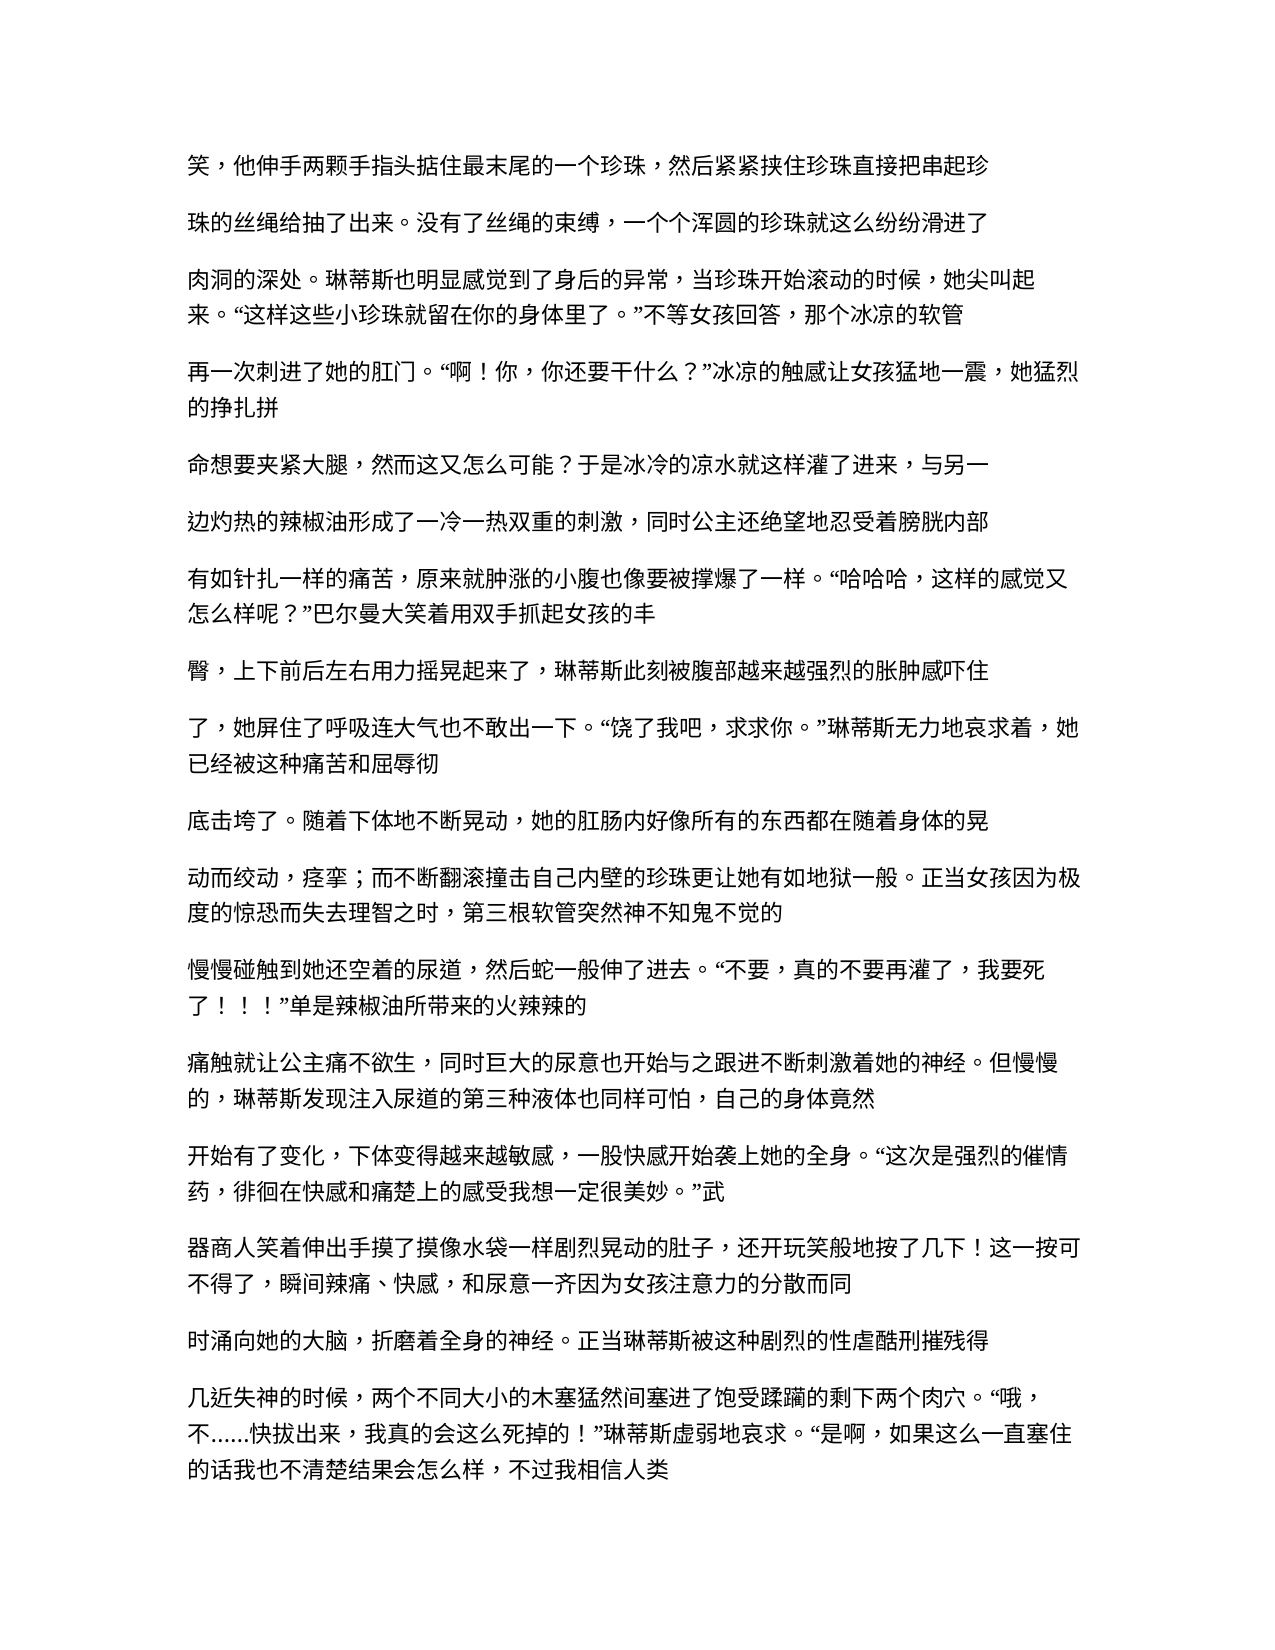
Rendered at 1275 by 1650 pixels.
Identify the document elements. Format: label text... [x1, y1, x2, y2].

text 有如针扎一样的痛苦，原来就肿涨的小腹也像要被撑爆了一样。“哈哈哈，这样的感觉又怎么样呢？”巴尔曼大笑着用双手抓起女孩的丰 [187, 562, 1087, 630]
text 痛触就让公主痛不欲生，同时巨大的尿意也开始与之跟进不断刺激着她的神经。但慢慢的，琳蒂斯发现注入尿道的第三种液体也同样可怕，自己的身体竟然 [187, 1047, 1087, 1114]
text 珠的丝绳给抽了出来。没有了丝绳的束缚，一个个浑圆的珍珠就这么纷纷滑进了 [187, 207, 1087, 238]
text 几近失神的时候，两个不同大小的木塞猛然间塞进了饱受蹂躏的剩下两个肉穴。“哦，不……快拔出来，我真的会这么死掉的！”琳蒂斯虚弱地哀求。“是啊，如果这么一直塞住的话我也不清楚结果会怎么样，不过我相信人类 [187, 1382, 1087, 1485]
text 了，她屏住了呼吸连大气也不敢出一下。“饶了我吧，求求你。”琳蒂斯无力地哀求着，她已经被这种痛苦和屈辱彻 [187, 712, 1087, 779]
text 时涌向她的大脑，折磨着全身的神经。正当琳蒂斯被这种剧烈的性虐酷刑摧残得 [187, 1325, 1087, 1356]
text 再一次刺进了她的肛门。“啊！你，你还要干什么？”冰凉的触感让女孩猛地一震，她猛烈的挣扎拼 [187, 356, 1087, 423]
text 器商人笑着伸出手摸了摸像水袋一样剧烈晃动的肚子，还开玩笑般地按了几下！这一按可不得了，瞬间辣痛、快感，和尿意一齐因为女孩注意力的分散而同 [187, 1232, 1087, 1299]
text 动而绞动，痉挛；而不断翻滚撞击自己内壁的珍珠更让她有如地狱一般。正当女孩因为极度的惊恐而失去理智之时，第三根软管突然神不知鬼不觉的 [187, 861, 1087, 929]
text 开始有了变化，下体变得越来越敏感，一股快感开始袭上她的全身。“这次是强烈的催情药，徘徊在快感和痛楚上的感受我想一定很美妙。”武 [187, 1139, 1087, 1207]
text 边灼热的辣椒油形成了一冷一热双重的刺激，同时公主还绝望地忍受着膀胱内部 [187, 506, 1087, 537]
text 肉洞的深处。琳蒂斯也明显感觉到了身后的异常，当珍珠开始滚动的时候，她尖叫起来。“这样这些小珍珠就留在你的身体里了。”不等女孩回答，那个冰凉的软管 [187, 263, 1087, 331]
text 慢慢碰触到她还空着的尿道，然后蛇一般伸了进去。“不要，真的不要再灌了，我要死了！！！”单是辣椒油所带来的火辣辣的 [187, 954, 1087, 1021]
text 底击垮了。随着下体地不断晃动，她的肛肠内好像所有的东西都在随着身体的晃 [187, 805, 1087, 836]
text 臀，上下前后左右用力摇晃起来了，琳蒂斯此刻被腹部越来越强烈的胀肿感吓住 [187, 655, 1087, 686]
text 命想要夹紧大腿，然而这又怎么可能？于是冰冷的凉水就这样灌了进来，与另一 [187, 449, 1087, 480]
text 笑，他伸手两颗手指头掂住最末尾的一个珍珠，然后紧紧挟住珍珠直接把串起珍 [187, 150, 1087, 181]
